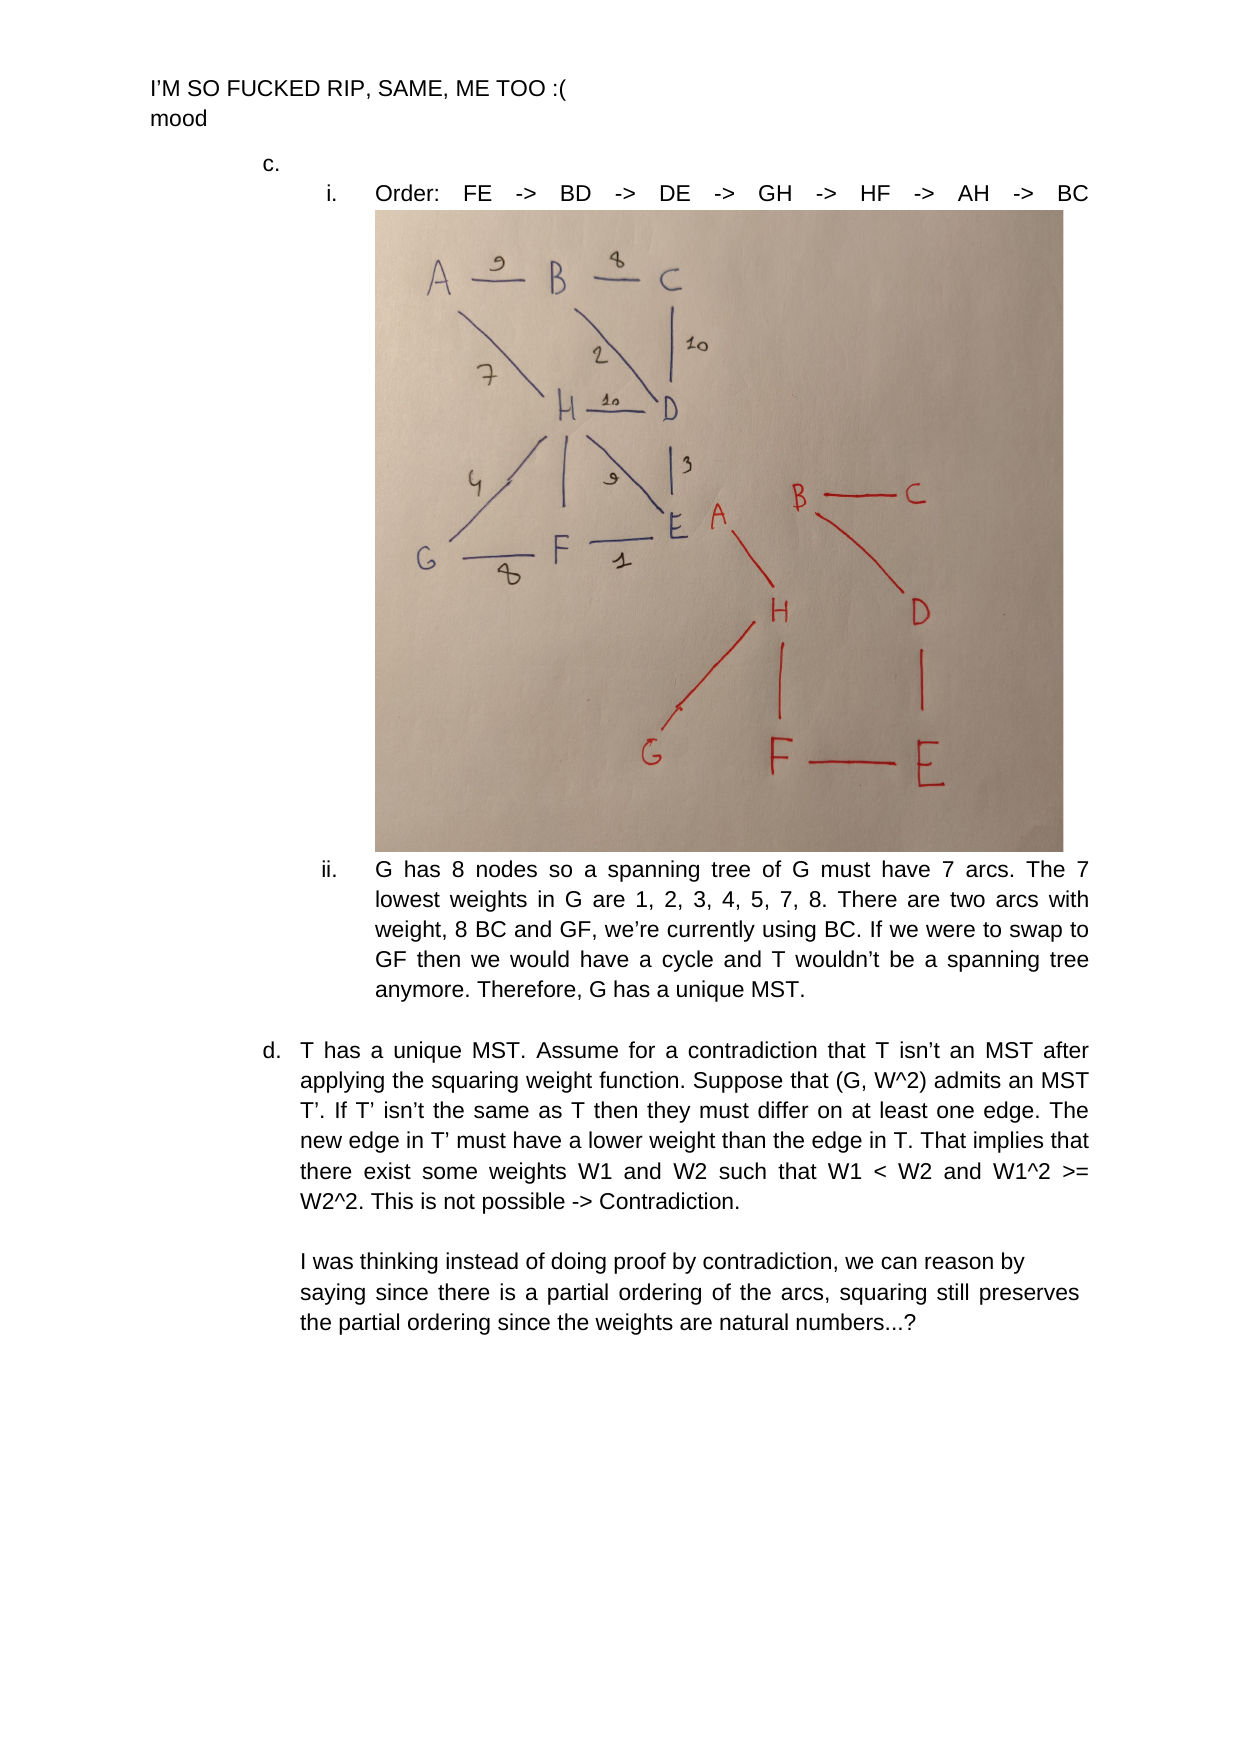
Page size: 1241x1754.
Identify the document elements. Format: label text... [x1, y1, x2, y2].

list T has a unique MST. Assume for a contradiction that T isn’t an MST after applying the squaring weight function. Suppose that (G, W^2) admits an MST T’. If T’ isn’t the same as T then they must differ on at least one edge. The new edge in T’ must have a lower weight than the edge in T. That implies that there exist some weights W1 and W2 such that W1 < W2 and W1^2 >= W2^2. This is not possible -> Contradiction. [262, 1037, 1090, 1214]
text I was thinking instead of doing proof by contradiction, we can reason by [225, 1248, 1090, 1275]
text saying since there is a partial ordering of the arcs, squaring still preserves the partial ordering since the weights are natural numbers...? [225, 1278, 1090, 1335]
list G has 8 nodes so a spanning tree of G must have 7 arcs. The 7 lowest weights in G are 1, 2, 3, 4, 5, 7, 8. There are two arcs with weight, 8 BC and GF, we’re currently using BC. If we were to swap to GF then we would have a cycle and T wouldn’t be a spanning tree anymore. Therefore, G has a unique MST. [337, 856, 1090, 1003]
picture [375, 210, 1064, 852]
